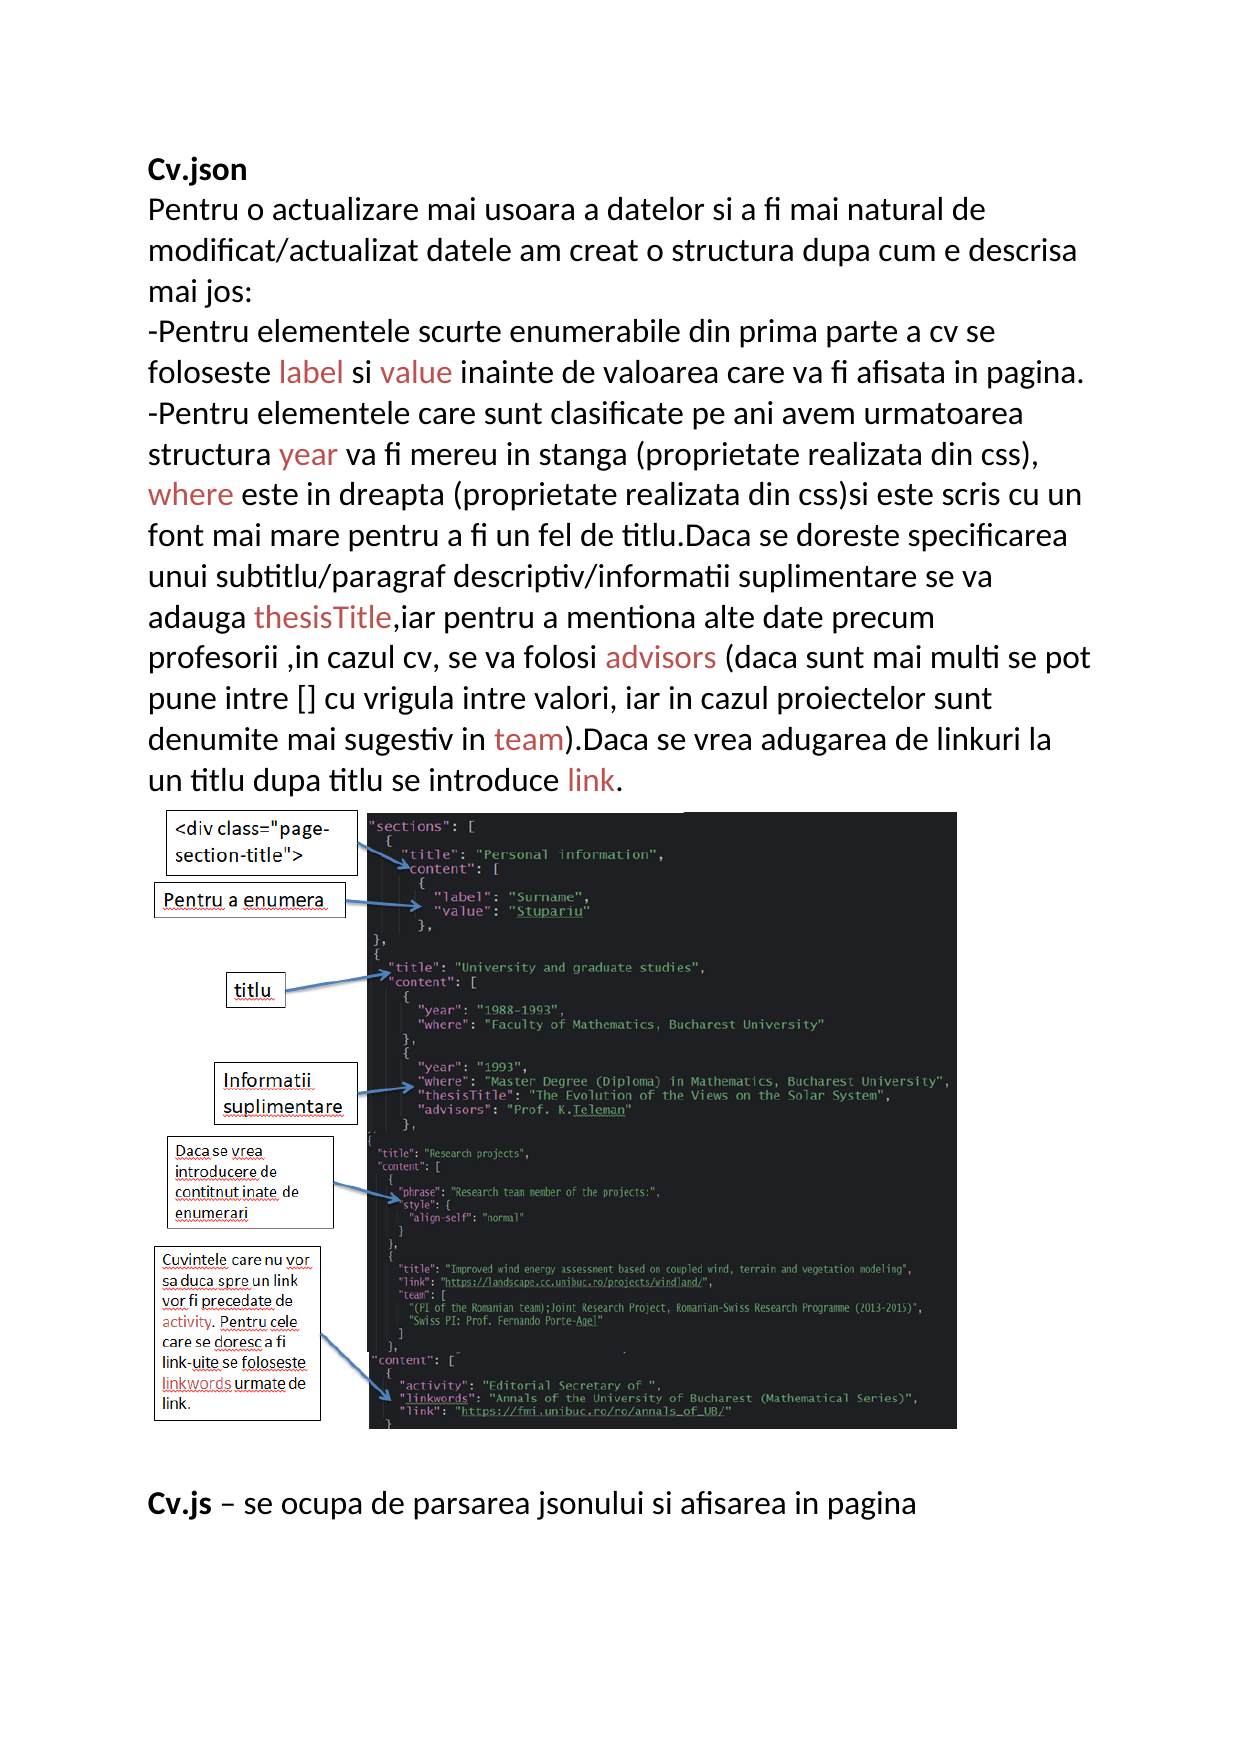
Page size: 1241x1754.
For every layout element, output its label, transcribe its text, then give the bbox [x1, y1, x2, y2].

text Pentru o actualizare mai usoara a datelor si a fi mai natural de modificat/actualizat datele am creat o structura dupa cum e descrisa mai jos: [148, 188, 1093, 311]
text Cv.js – se ocupa de parsarea jsonului si afisarea in pagina [148, 1482, 1093, 1522]
text -Pentru elementele care sunt clasificate pe ani avem urmatoarea structura year va fi mereu in stanga (proprietate realizata din css), where este in dreapta (proprietate realizata din css)si este scris cu un font mai mare pentru a fi un fel de titlu.Daca se doreste specificarea unui subtitlu/paragraf descriptiv/informatii suplimentare se va adauga thesisTitle,iar pentru a mentiona alte date precum profesorii ,in cazul cv, se va folosi advisors (daca sunt mai multi se pot pune intre [] cu vrigula intre valori, iar in cazul proiectelor sunt denumite mai sugestiv in team).Daca se vrea adugarea de linkuri la un titlu dupa titlu se introduce link. [148, 392, 1093, 799]
picture [147, 799, 957, 1442]
text -Pentru elementele scurte enumerabile din prima parte a cv se foloseste label si value inainte de valoarea care va fi afisata in pagina. [148, 311, 1093, 392]
text Cv.json [148, 148, 1093, 188]
